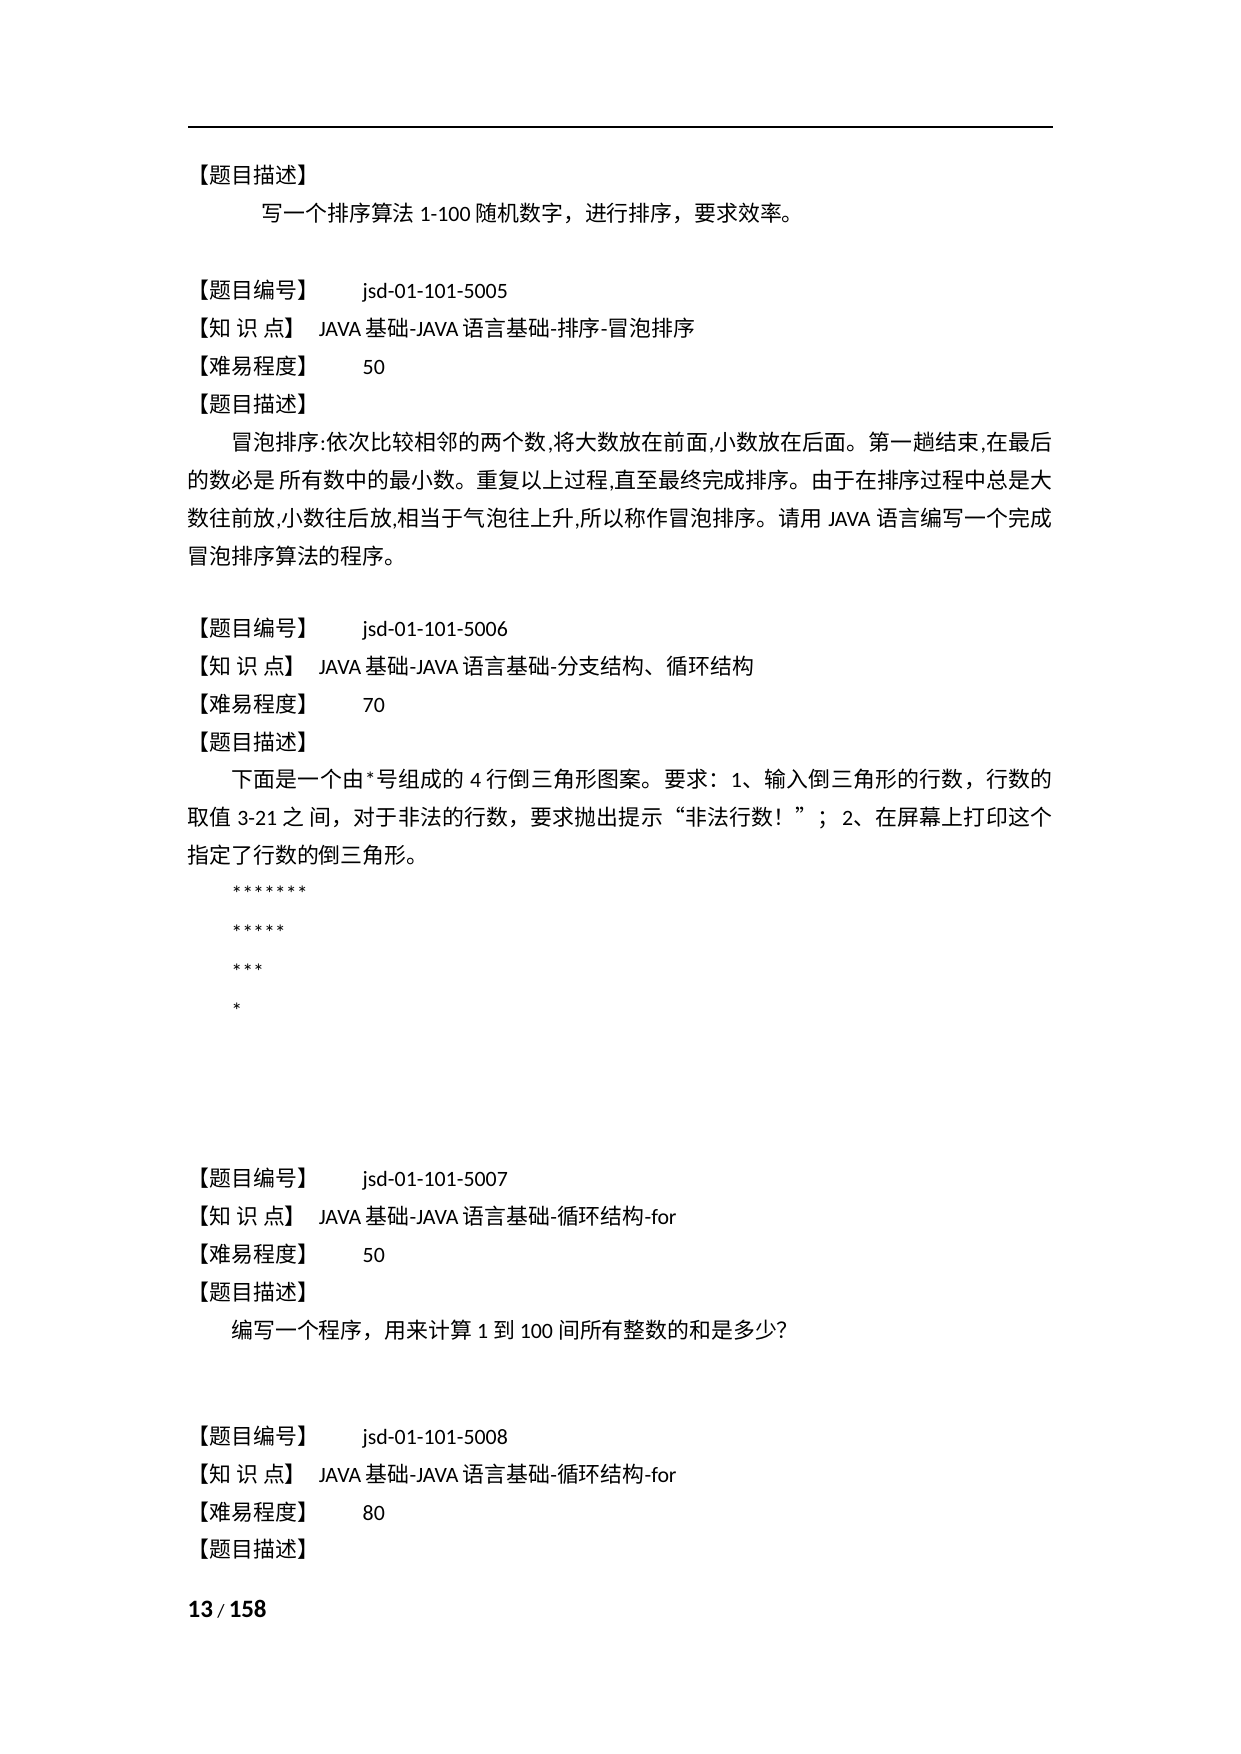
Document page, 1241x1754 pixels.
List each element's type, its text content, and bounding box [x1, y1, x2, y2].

text 【题目编号】 jsd-01-101-5008 [187, 1419, 1053, 1450]
text *** [187, 955, 1053, 989]
text 【难易程度】 70 [187, 687, 1053, 718]
text 下面是一个由*号组成的 4 行倒三角形图案。要求：1、输入倒三角形的行数，行数的取值 3-21 之 间，对于非法的行数，要求抛出提示“非法行数！”；2、在屏幕上打印这个指定了行数的倒三角形。 [187, 762, 1053, 870]
text 【题目描述】 [187, 387, 1053, 419]
text 冒泡排序:依次比较相邻的两个数,将大数放在前面,小数放在后面。第一趟结束,在最后的数必是 所有数中的最小数。重复以上过程,直至最终完成排序。由于在排序过程中总是大数往前放,小数往后放,相当于气泡往上升,所以称作冒泡排序。请用 JAVA 语言编写一个完成冒泡排序算法的程序。 [187, 425, 1053, 571]
text 【知 识 点】 JAVA基础-JAVA语言基础-排序-冒泡排序 [187, 311, 1053, 343]
text 【题目描述】 [187, 1532, 1053, 1564]
text 【题目编号】 jsd-01-101-5005 [187, 273, 1053, 305]
text 【难易程度】 50 [187, 1237, 1053, 1269]
text 编写一个程序，用来计算 1 到 100 间所有整数的和是多少？ [187, 1313, 1053, 1344]
text 【难易程度】 50 [187, 349, 1053, 381]
text 【知 识 点】 JAVA基础-JAVA语言基础-循环结构-for [187, 1457, 1053, 1488]
text * [187, 994, 1053, 1028]
text 【题目描述】 [187, 158, 1053, 190]
text 【知 识 点】 JAVA基础-JAVA语言基础-分支结构、循环结构 [187, 649, 1053, 680]
text 写一个排序算法 1-100 随机数字，进行排序，要求效率。 [187, 196, 1053, 228]
text ***** [187, 916, 1053, 949]
text ******* [187, 876, 1053, 910]
text 【题目描述】 [187, 1275, 1053, 1307]
text 【题目描述】 [187, 724, 1053, 756]
text 【题目编号】 jsd-01-101-5006 [187, 611, 1053, 642]
text 【难易程度】 80 [187, 1494, 1053, 1526]
text 【题目编号】 jsd-01-101-5007 [187, 1161, 1053, 1193]
text 【知 识 点】 JAVA基础-JAVA语言基础-循环结构-for [187, 1199, 1053, 1231]
